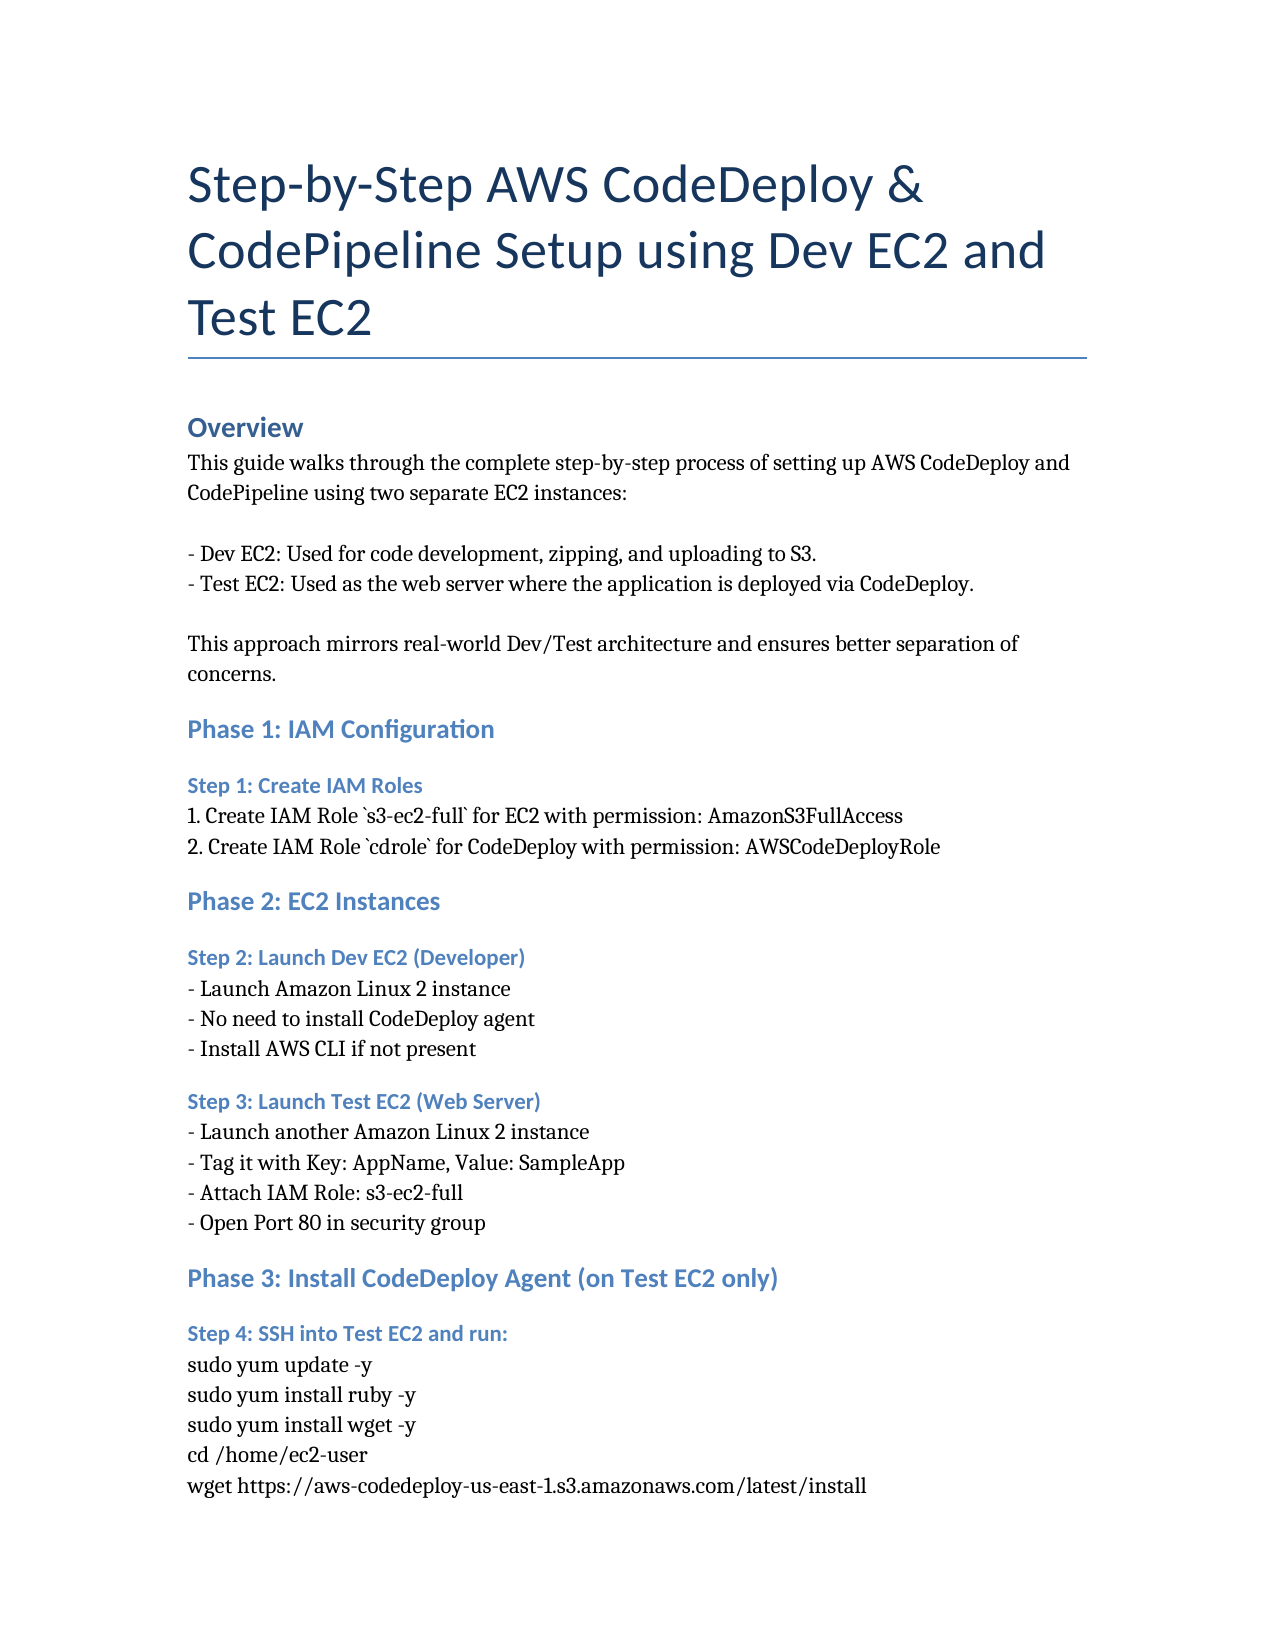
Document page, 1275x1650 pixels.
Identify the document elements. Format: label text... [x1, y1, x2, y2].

subtitle Phase 3: Install CodeDeploy Agent (on Test EC2 only) [187, 1261, 1087, 1294]
subtitle Overview [187, 409, 1087, 444]
text 1. Create IAM Role `s3-ec2-full` for EC2 with permission: AmazonS3FullAccess 2. Create IAM Role `cdrole` for CodeDeploy with permission: AWSCodeDeployRole [187, 803, 1087, 860]
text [187, 1352, 1087, 1499]
subtitle Step 4: SSH into Test EC2 and run: [187, 1319, 1087, 1347]
subtitle Step 2: Launch Dev EC2 (Developer) [187, 943, 1087, 971]
title Step-by-Step AWS CodeDeploy & CodePipeline Setup using Dev EC2 and Test EC2 [187, 150, 1087, 359]
subtitle Step 3: Launch Test EC2 (Web Server) [187, 1087, 1087, 1115]
subtitle Phase 1: IAM Configuration [187, 712, 1087, 745]
text - Launch another Amazon Linux 2 instance - Tag it with Key: AppName, Value: SampleApp - Attach IAM Role: s3-ec2-full - Open Port 80 in security group [187, 1119, 1087, 1236]
text - Launch Amazon Linux 2 instance - No need to install CodeDeploy agent - Install AWS CLI if not present [187, 975, 1087, 1062]
text This guide walks through the complete step-by-step process of setting up AWS CodeDeploy and CodePipeline using two separate EC2 instances: - Dev EC2: Used for code development, zipping, and uploading to S3. - Test EC2: Used as the web server where the application is deployed via CodeDeploy. This approach mirrors real-world Dev/Test architecture and ensures better separation of concerns. [187, 450, 1087, 688]
subtitle Phase 2: EC2 Instances [187, 884, 1087, 917]
subtitle Step 1: Create IAM Roles [187, 771, 1087, 799]
